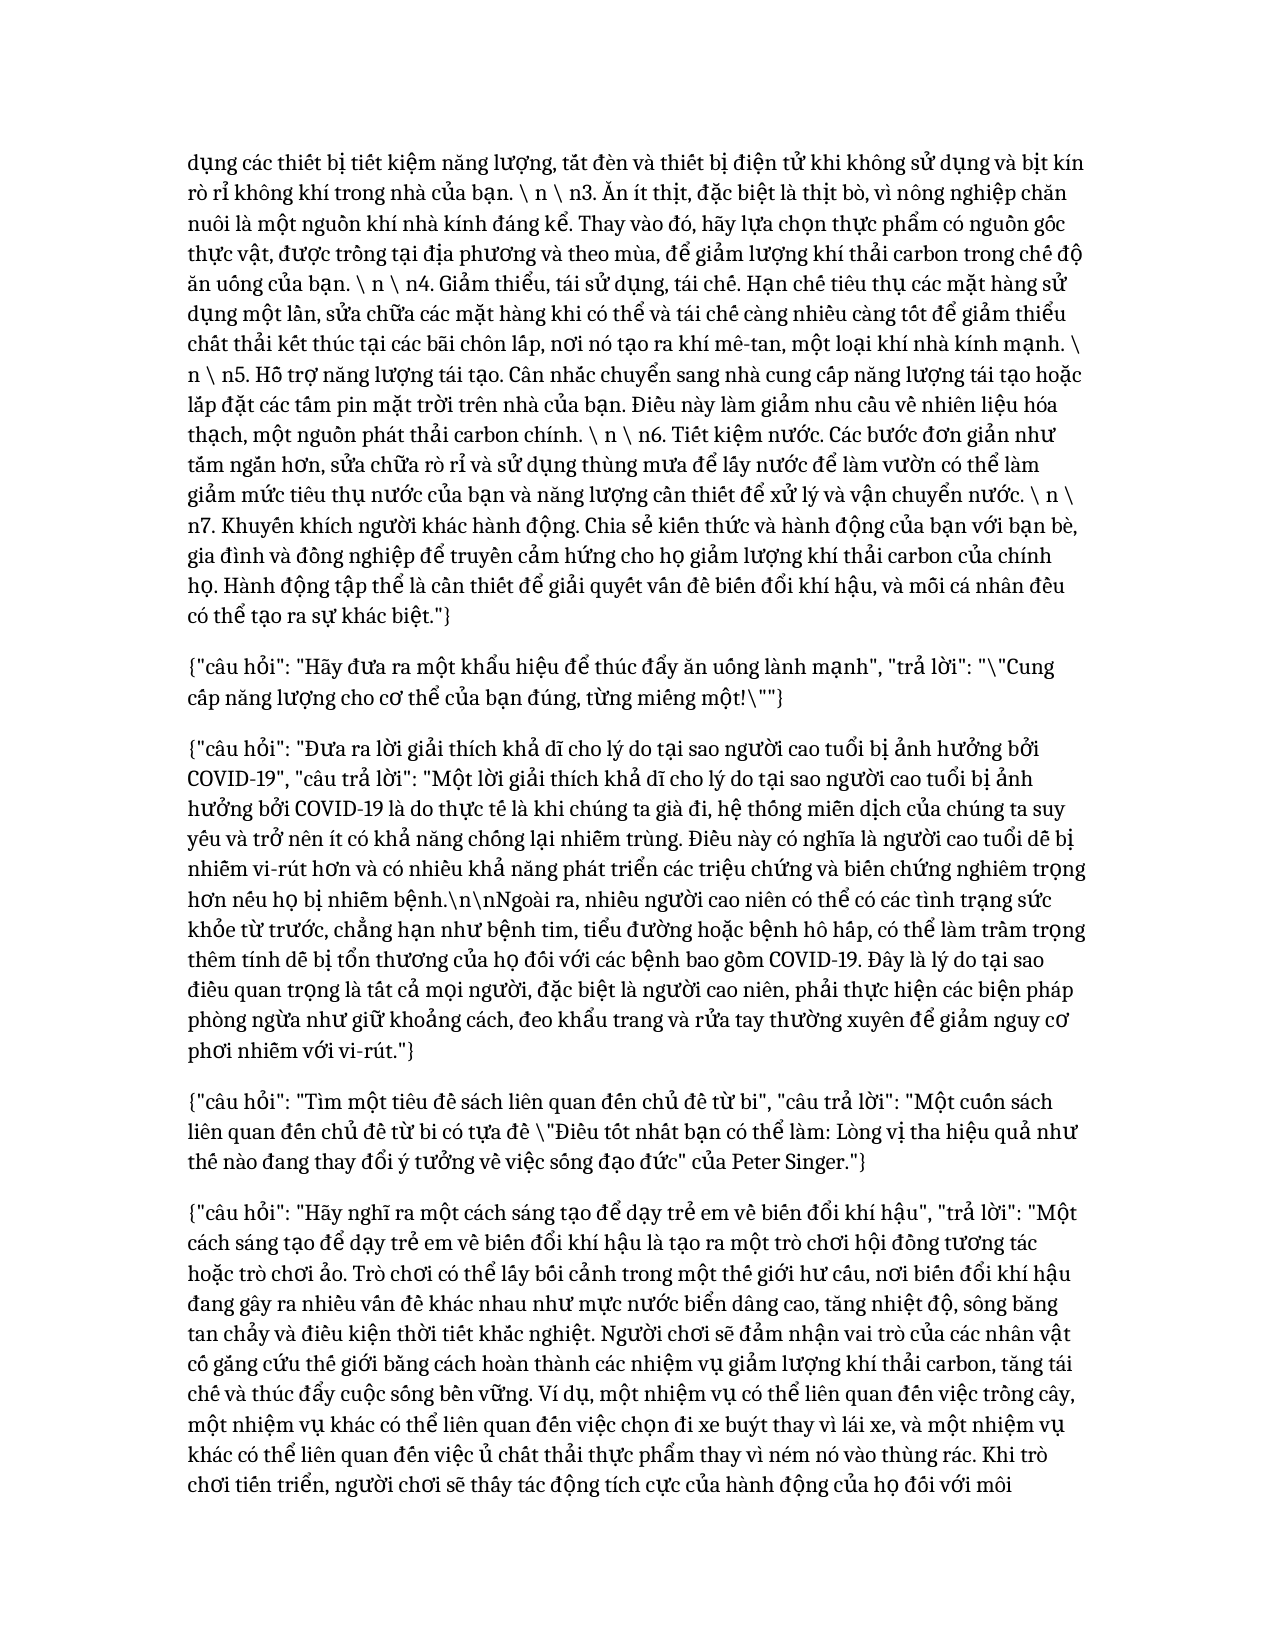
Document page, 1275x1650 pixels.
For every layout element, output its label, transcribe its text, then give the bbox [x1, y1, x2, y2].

text {"câu hỏi": "Đưa ra lời giải thích khả dĩ cho lý do tại sao người cao tuổi bị ảnh hưởng bởi COVID-19", "câu trả lời": "Một lời giải thích khả dĩ cho lý do tại sao người cao tuổi bị ảnh hưởng bởi COVID-19 là do thực tế là khi chúng ta già đi, hệ thống miễn dịch của chúng ta suy yếu và trở nên ít có khả năng chống lại nhiễm trùng. Điều này có nghĩa là người cao tuổi dễ bị nhiễm vi-rút hơn và có nhiều khả năng phát triển các triệu chứng và biến chứng nghiêm trọng hơn nếu họ bị nhiễm bệnh.\n\nNgoài ra, nhiều người cao niên có thể có các tình trạng sức khỏe từ trước, chẳng hạn như bệnh tim, tiểu đường hoặc bệnh hô hấp, có thể làm trầm trọng thêm tính dễ bị tổn thương của họ đối với các bệnh bao gồm COVID-19. Đây là lý do tại sao điều quan trọng là tất cả mọi người, đặc biệt là người cao niên, phải thực hiện các biện pháp phòng ngừa như giữ khoảng cách, đeo khẩu trang và rửa tay thường xuyên để giảm nguy cơ phơi nhiễm với vi-rút."} [187, 735, 1087, 1064]
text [187, 150, 1087, 629]
text {"câu hỏi": "Tìm một tiêu đề sách liên quan đến chủ đề từ bi", "câu trả lời": "Một cuốn sách liên quan đến chủ đề từ bi có tựa đề \"Điều tốt nhất bạn có thể làm: Lòng vị tha hiệu quả như thế nào đang thay đổi ý tưởng về việc sống đạo đức" của Peter Singer."} [187, 1088, 1087, 1175]
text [187, 1200, 1087, 1498]
text {"câu hỏi": "Hãy đưa ra một khẩu hiệu để thúc đẩy ăn uống lành mạnh", "trả lời": "\"Cung cấp năng lượng cho cơ thể của bạn đúng, từng miếng một!\""} [187, 654, 1087, 711]
